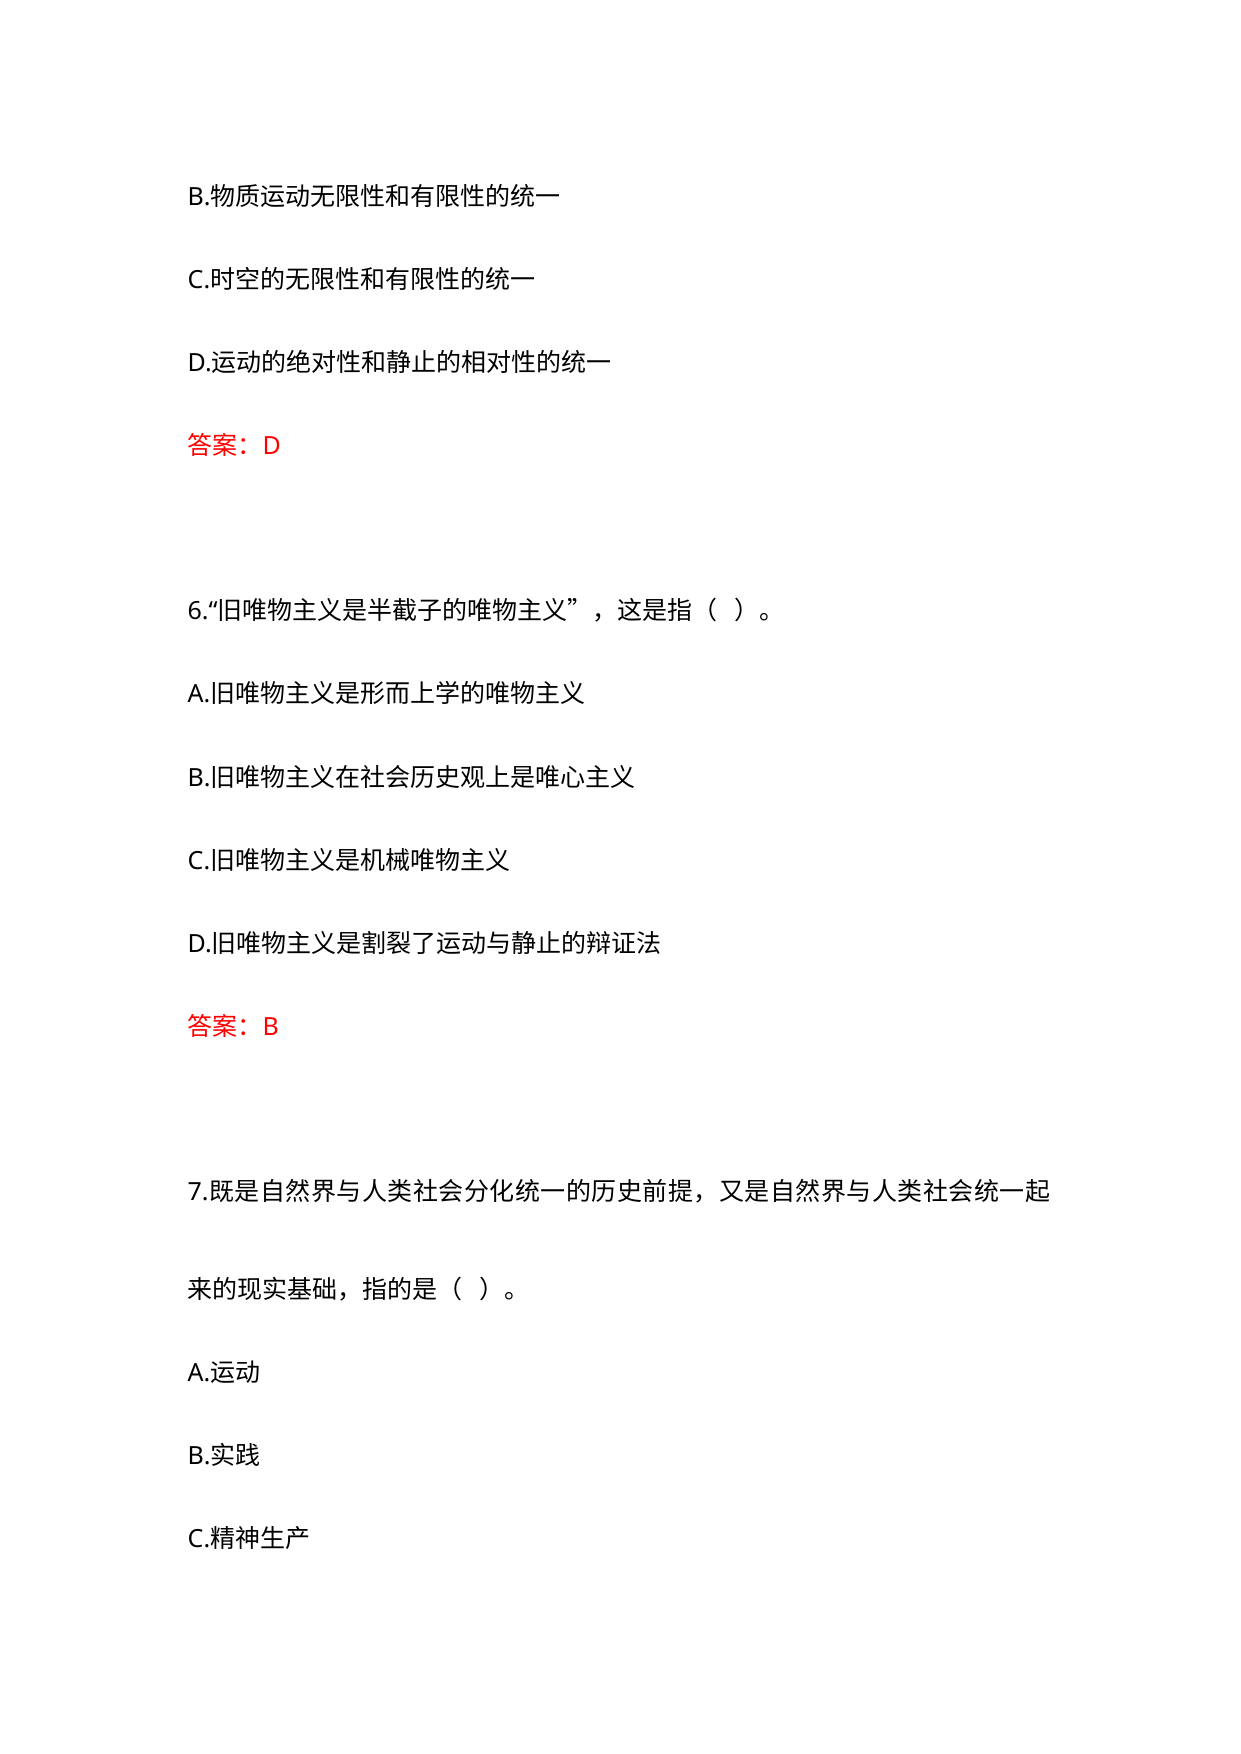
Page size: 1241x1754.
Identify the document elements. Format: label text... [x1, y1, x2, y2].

text C.旧唯物主义是机械唯物主义 [187, 826, 1053, 891]
text C.精神生产 [187, 1504, 1053, 1569]
text 6.“旧唯物主义是半截子的唯物主义”，这是指（ ）。 [187, 576, 1053, 641]
text C.时空的无限性和有限性的统一 [187, 245, 1053, 310]
text B.旧唯物主义在社会历史观上是唯心主义 [187, 743, 1053, 808]
text 7.既是自然界与人类社会分化统一的历史前提，又是自然界与人类社会统一起来的现实基础，指的是（ ）。 [187, 1157, 1053, 1320]
text D.运动的绝对性和静止的相对性的统一 [187, 328, 1053, 393]
text A.运动 [187, 1338, 1053, 1403]
text B.物质运动无限性和有限性的统一 [187, 162, 1053, 227]
text D.旧唯物主义是割裂了运动与静止的辩证法 [187, 909, 1053, 974]
text 答案：B [187, 992, 1053, 1057]
text A.旧唯物主义是形而上学的唯物主义 [187, 659, 1053, 724]
text B.实践 [187, 1421, 1053, 1486]
text 答案：D [187, 411, 1053, 476]
